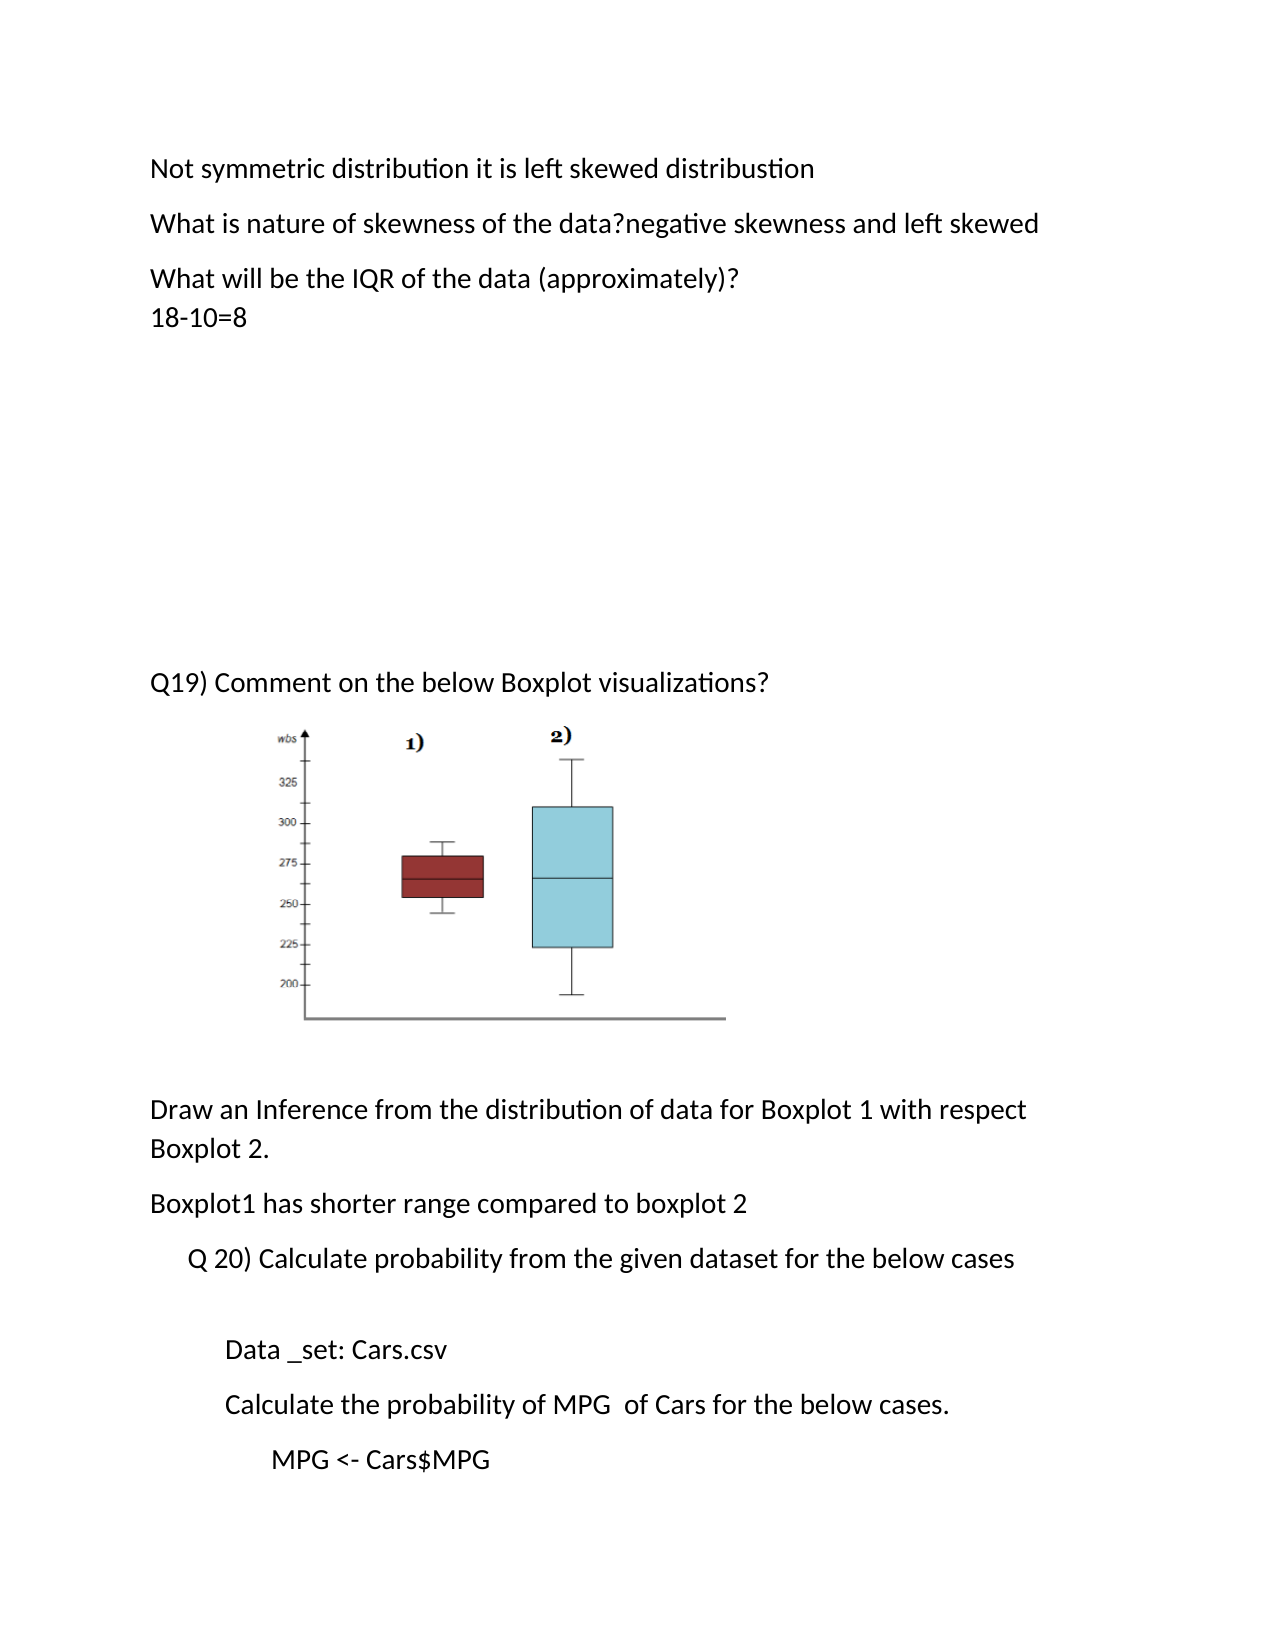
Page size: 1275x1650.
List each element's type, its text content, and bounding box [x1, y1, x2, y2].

picture [150, 719, 729, 1073]
text Calculate the probability of MPG of Cars for the below cases. [225, 1386, 1125, 1421]
text Data _set: Cars.csv [225, 1331, 1125, 1366]
text Not symmetric distribution it is left skewed distribustion [150, 150, 1125, 186]
text What will be the IQR of the data (approximately)? 18-10=8 [150, 260, 1125, 441]
text Draw an Inference from the distribution of data for Boxplot 1 with respect Boxplot 2. [150, 1091, 1125, 1165]
text Q 20) Calculate probability from the given dataset for the below cases [187, 1240, 1125, 1276]
text MPG <- Cars$MPG [225, 1441, 1125, 1477]
text What is nature of skewness of the data?negative skewness and left skewed [150, 205, 1125, 241]
text Q19) Comment on the below Boxplot visualizations? [150, 664, 1125, 700]
text Boxplot1 has shorter range compared to boxplot 2 [150, 1185, 1125, 1221]
